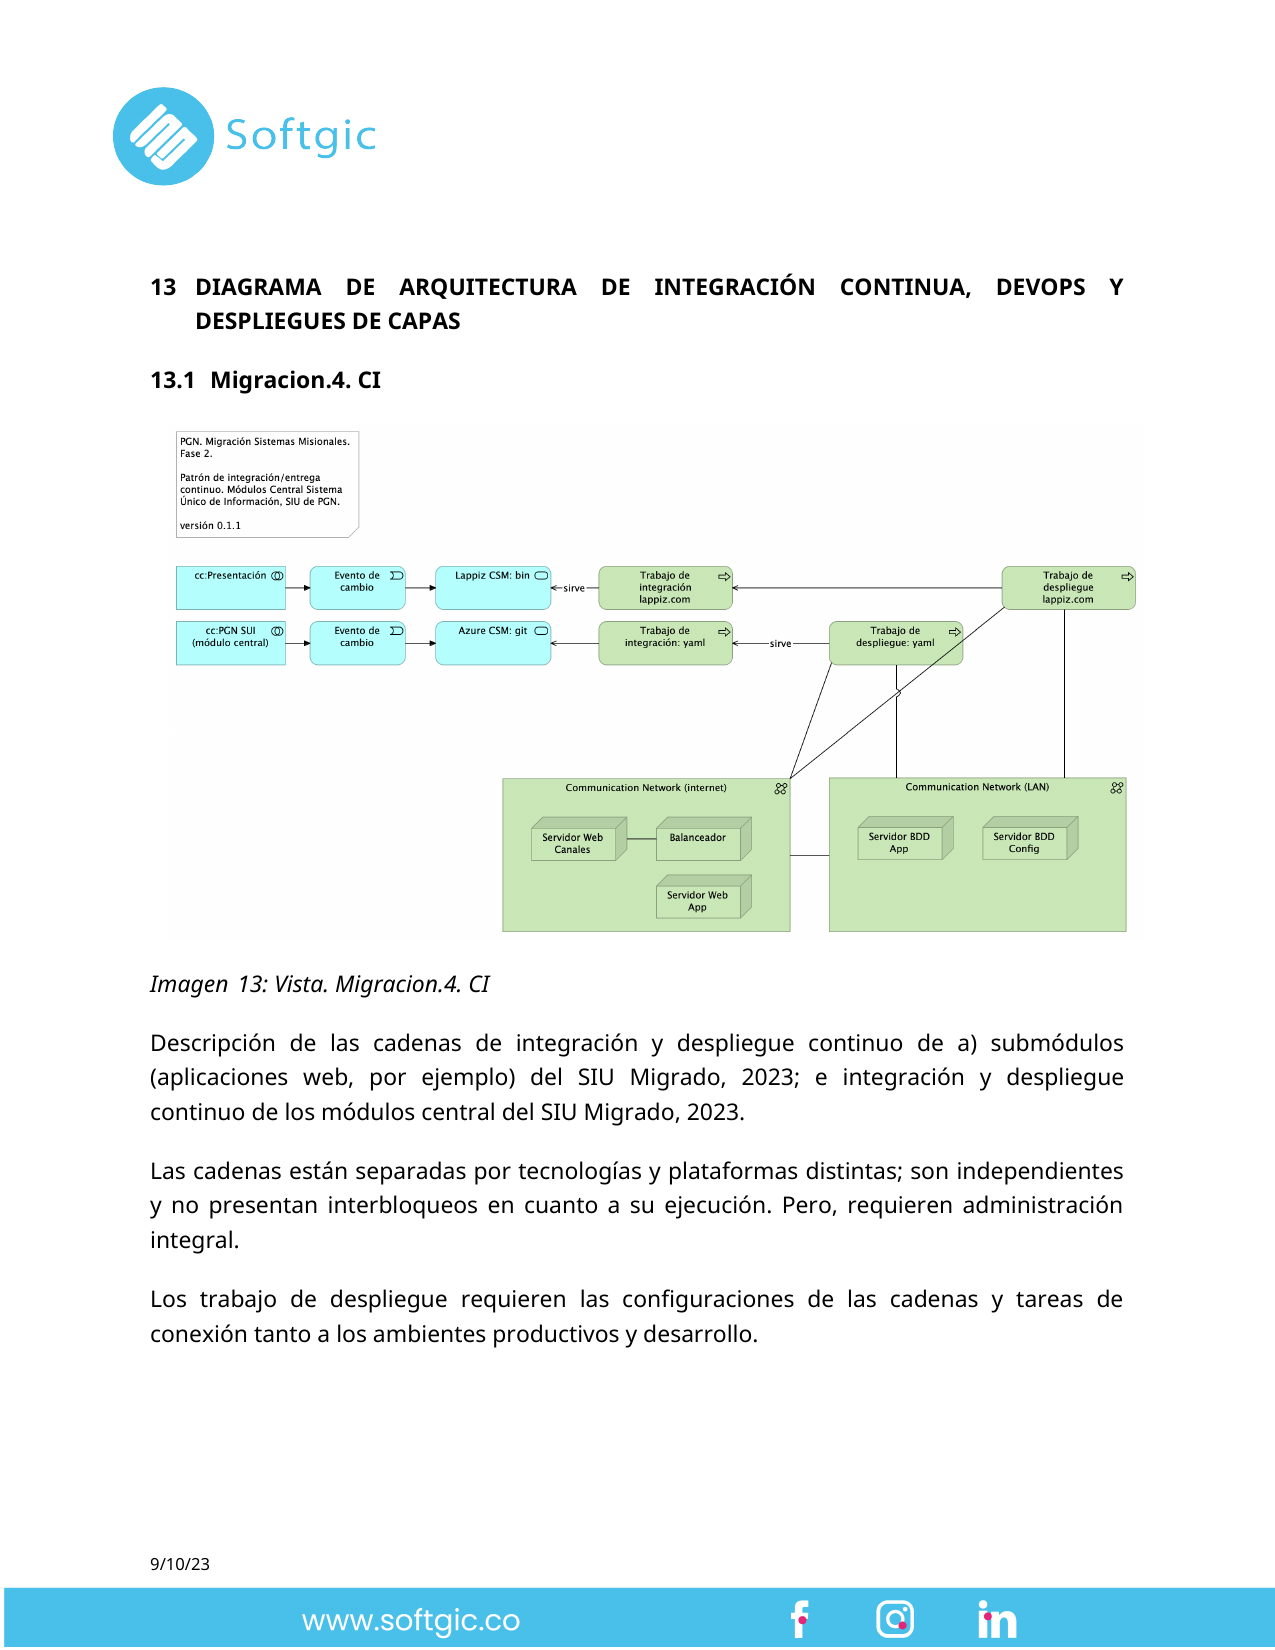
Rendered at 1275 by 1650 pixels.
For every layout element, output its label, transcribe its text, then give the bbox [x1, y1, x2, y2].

text Los trabajo de despliegue requieren las configuraciones de las cadenas y tareas de conexión tanto a los ambientes productivos y desarrollo. [150, 1283, 1125, 1349]
text Descripción de las cadenas de integración y despliegue continuo de a) submódulos (aplicaciones web, por ejemplo) del SIU Migrado, 2023; e integración y despliegue continuo de los módulos central del SIU Migrado, 2023. [150, 1027, 1125, 1127]
picture [4, 0, 1275, 1647]
subtitle Diagrama de Arquitectura de Integración Continua, DevOps y Despliegues de Capas [150, 271, 1125, 336]
text Imagen 13: Vista. Migracion.4. CI [150, 967, 1125, 999]
text Las cadenas están separadas por tecnologías y plataformas distintas; son independientes y no presentan interbloqueos en cuanto a su ejecución. Pero, requieren administración integral. [150, 1155, 1125, 1255]
subtitle Migracion.4. CI [150, 364, 1125, 396]
